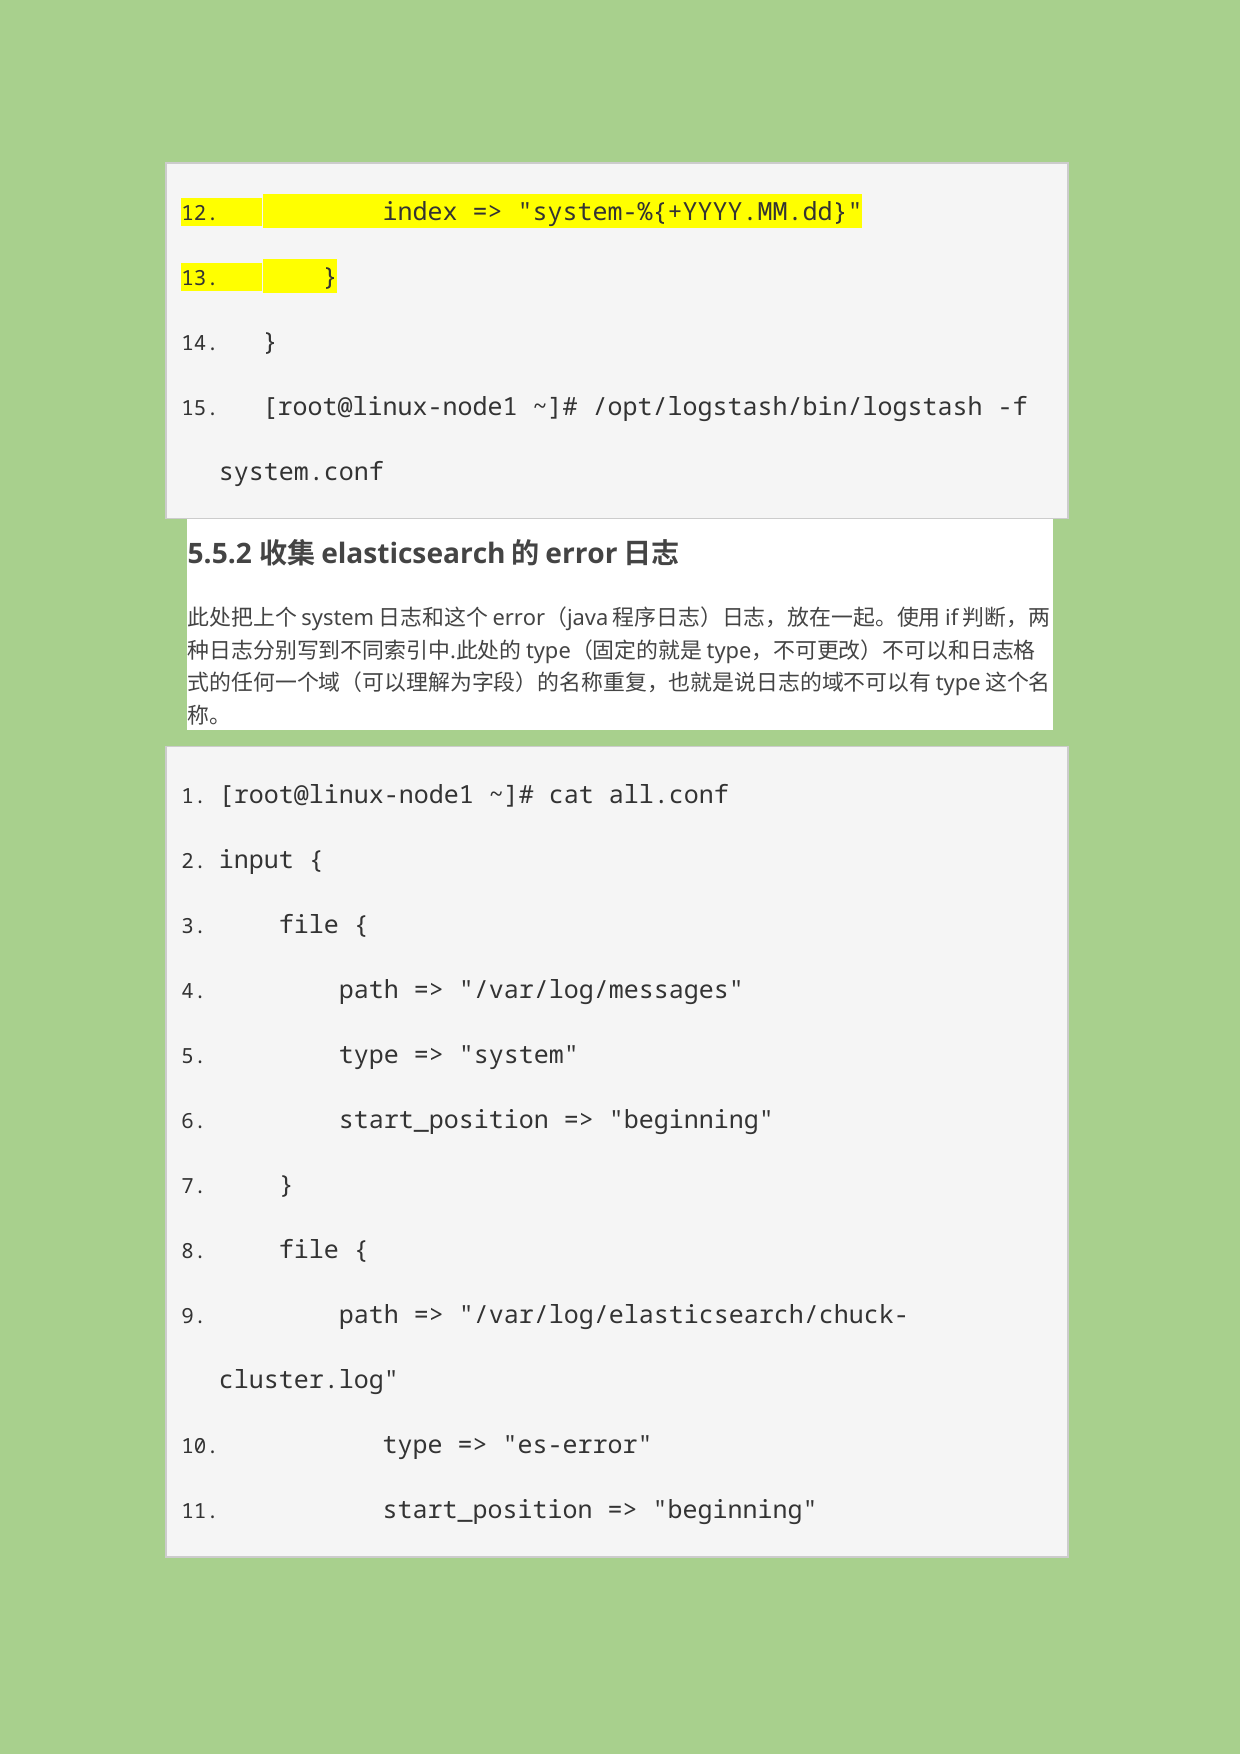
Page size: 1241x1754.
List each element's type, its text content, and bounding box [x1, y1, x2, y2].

list file { [167, 1201, 1067, 1266]
list start_position => "beginning" [167, 1461, 1067, 1556]
text 5.5.2 收集elasticsearch的error日志 [187, 519, 1053, 584]
list } [167, 292, 1067, 357]
list index => "system-%{+YYYY.MM.dd}" [167, 164, 1067, 227]
list path => "/var/log/elasticsearch/chuck-cluster.log" [167, 1266, 1067, 1396]
list path => "/var/log/messages" [167, 941, 1067, 1006]
list type => "es-error" [167, 1396, 1067, 1461]
list type => "system" [167, 1006, 1067, 1071]
list } [167, 1136, 1067, 1201]
list [root@linux-node1 ~]# cat all.conf [167, 747, 1067, 811]
list } [167, 227, 1067, 292]
list file { [167, 876, 1067, 941]
list input { [167, 811, 1067, 876]
list start_position => "beginning" [167, 1071, 1067, 1136]
list [root@linux-node1 ~]# /opt/logstash/bin/logstash -f system.conf [167, 357, 1067, 518]
text 此处把上个system日志和这个error（java程序日志）日志，放在一起。使用if判断，两种日志分别写到不同索引中.此处的type（固定的就是type，不可更改）不可以和日志格式的任何一个域（可以理解为字段）的名称重复，也就是说日志的域不可以有type这个名称。 [187, 600, 1053, 730]
